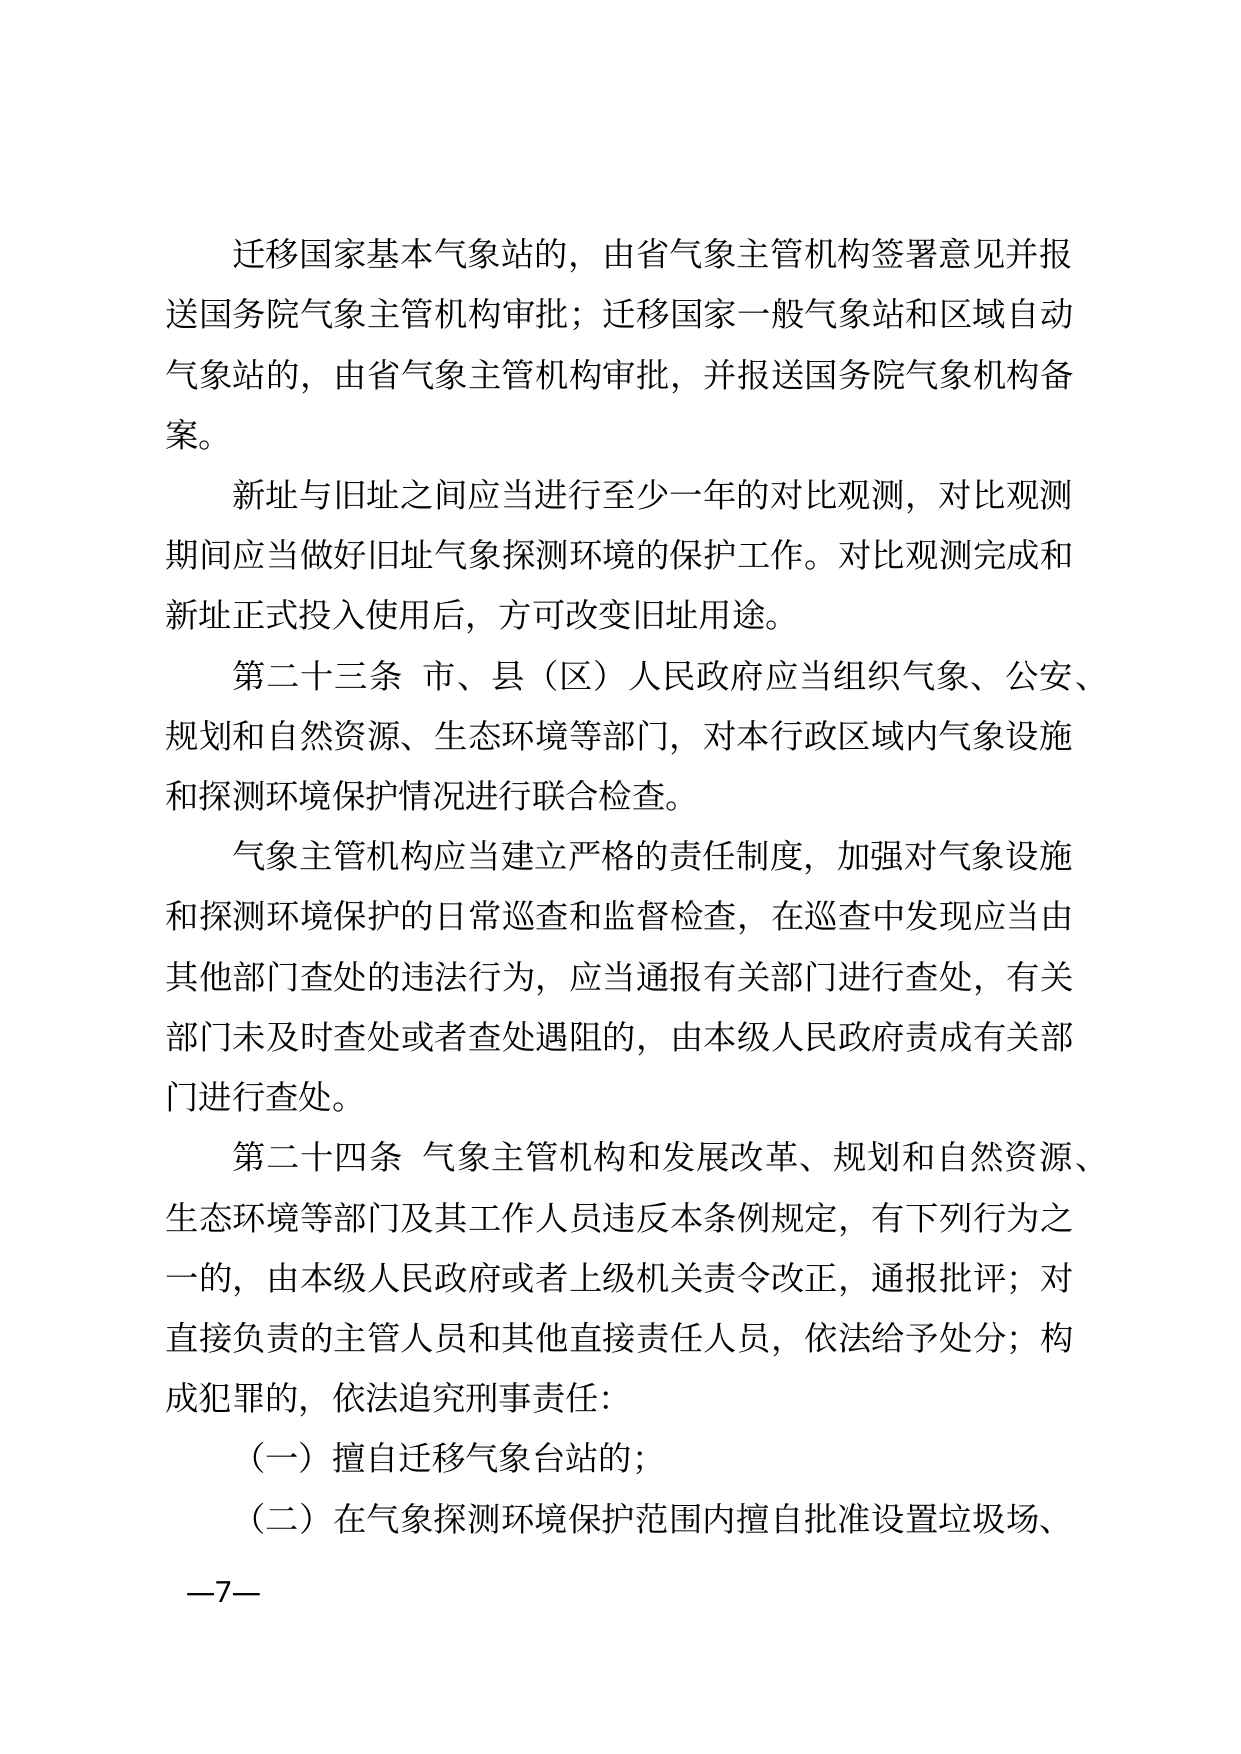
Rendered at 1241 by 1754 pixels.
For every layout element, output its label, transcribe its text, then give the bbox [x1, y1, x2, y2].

text （一）擅自迁移气象台站的； [165, 1423, 1075, 1483]
text 第二十三条 市、县（区）人民政府应当组织气象、公安、规划和自然资源、生态环境等部门，对本行政区域内气象设施和探测环境保护情况进行联合检查。 [165, 640, 1075, 821]
text 新址与旧址之间应当进行至少一年的对比观测，对比观测期间应当做好旧址气象探测环境的保护工作。对比观测完成和新址正式投入使用后，方可改变旧址用途。 [165, 459, 1075, 640]
text 第二十四条 气象主管机构和发展改革、规划和自然资源、生态环境等部门及其工作人员违反本条例规定，有下列行为之一的，由本级人民政府或者上级机关责令改正，通报批评；对直接负责的主管人员和其他直接责任人员，依法给予处分；构成犯罪的，依法追究刑事责任： [165, 1122, 1075, 1423]
text 气象主管机构应当建立严格的责任制度，加强对气象设施和探测环境保护的日常巡查和监督检查，在巡查中发现应当由其他部门查处的违法行为，应当通报有关部门进行查处，有关部门未及时查处或者查处遇阻的，由本级人民政府责成有关部门进行查处。 [165, 821, 1075, 1122]
text 迁移国家基本气象站的，由省气象主管机构签署意见并报送国务院气象主管机构审批；迁移国家一般气象站和区域自动气象站的，由省气象主管机构审批，并报送国务院气象机构备案。 [165, 218, 1075, 459]
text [165, 1483, 1075, 1543]
